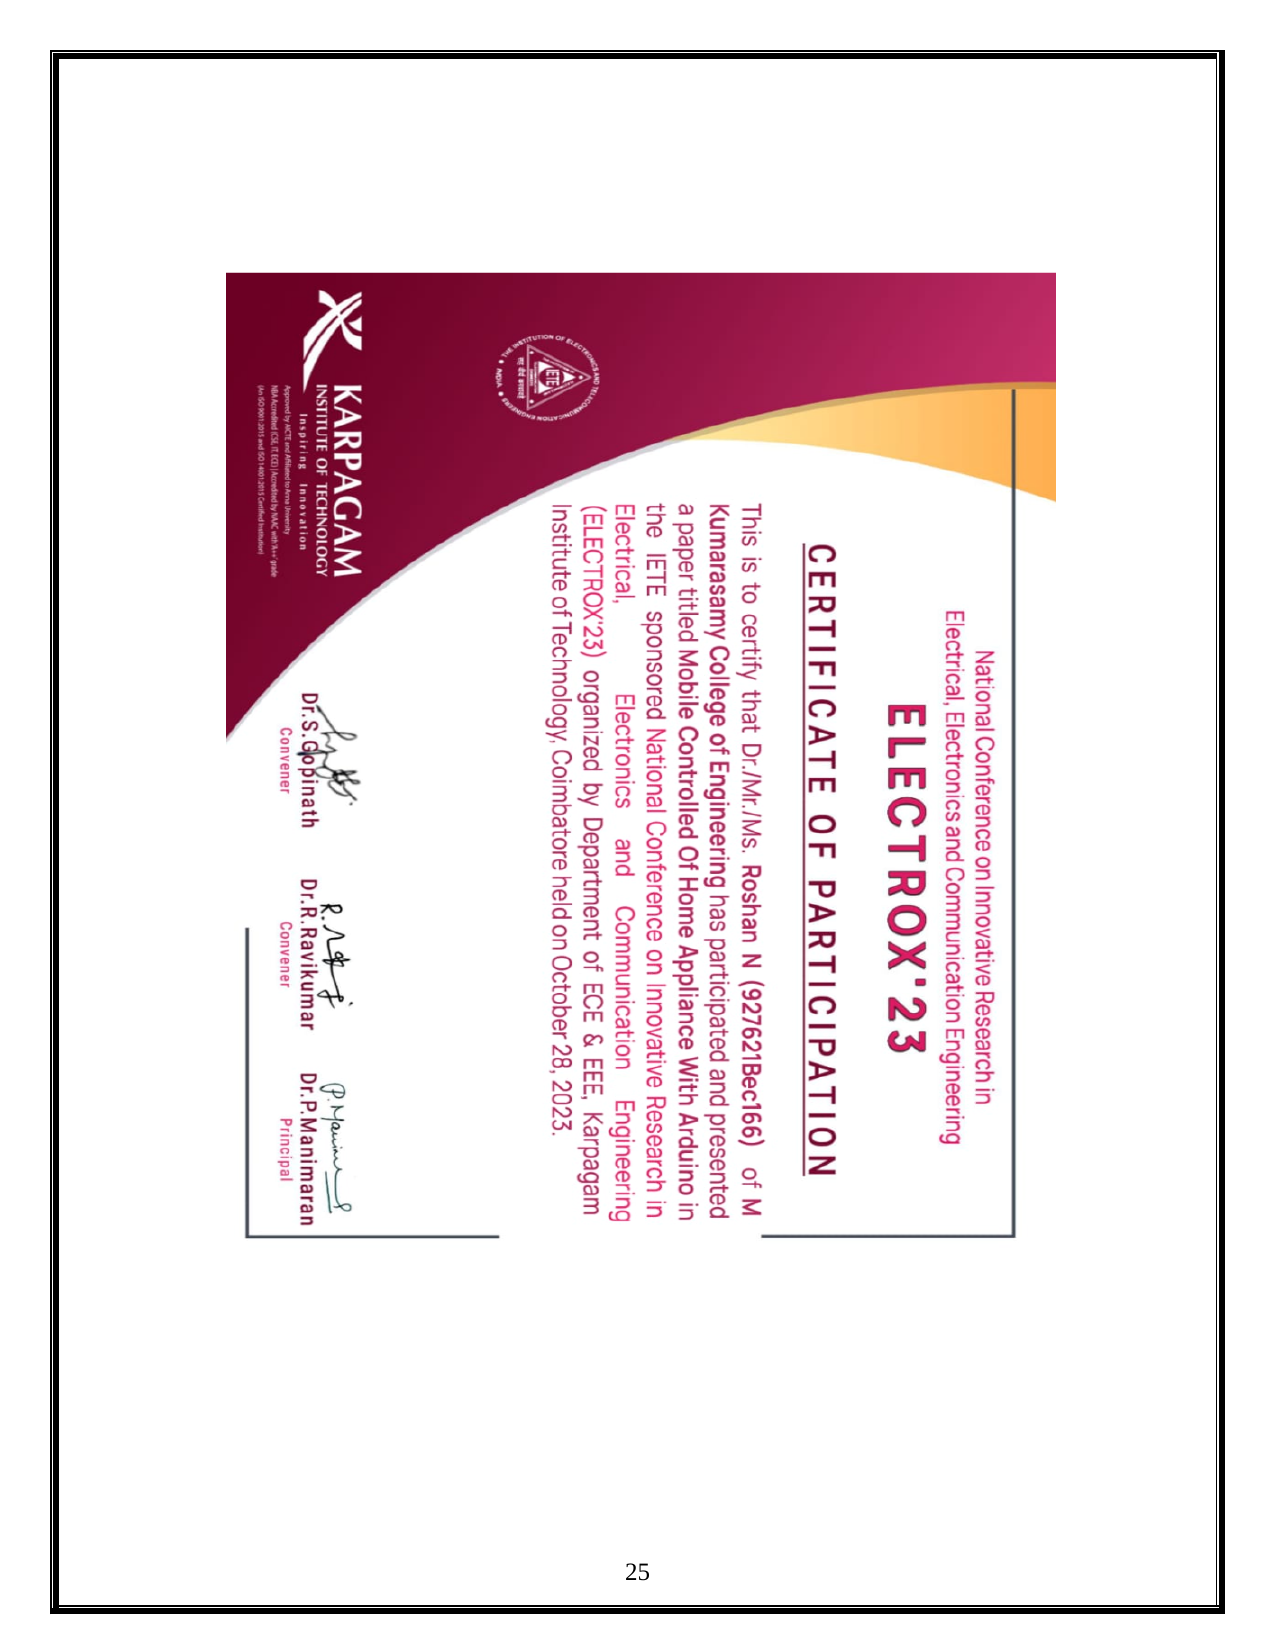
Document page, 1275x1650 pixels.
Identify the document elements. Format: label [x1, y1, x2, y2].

picture [226, 273, 1056, 1248]
